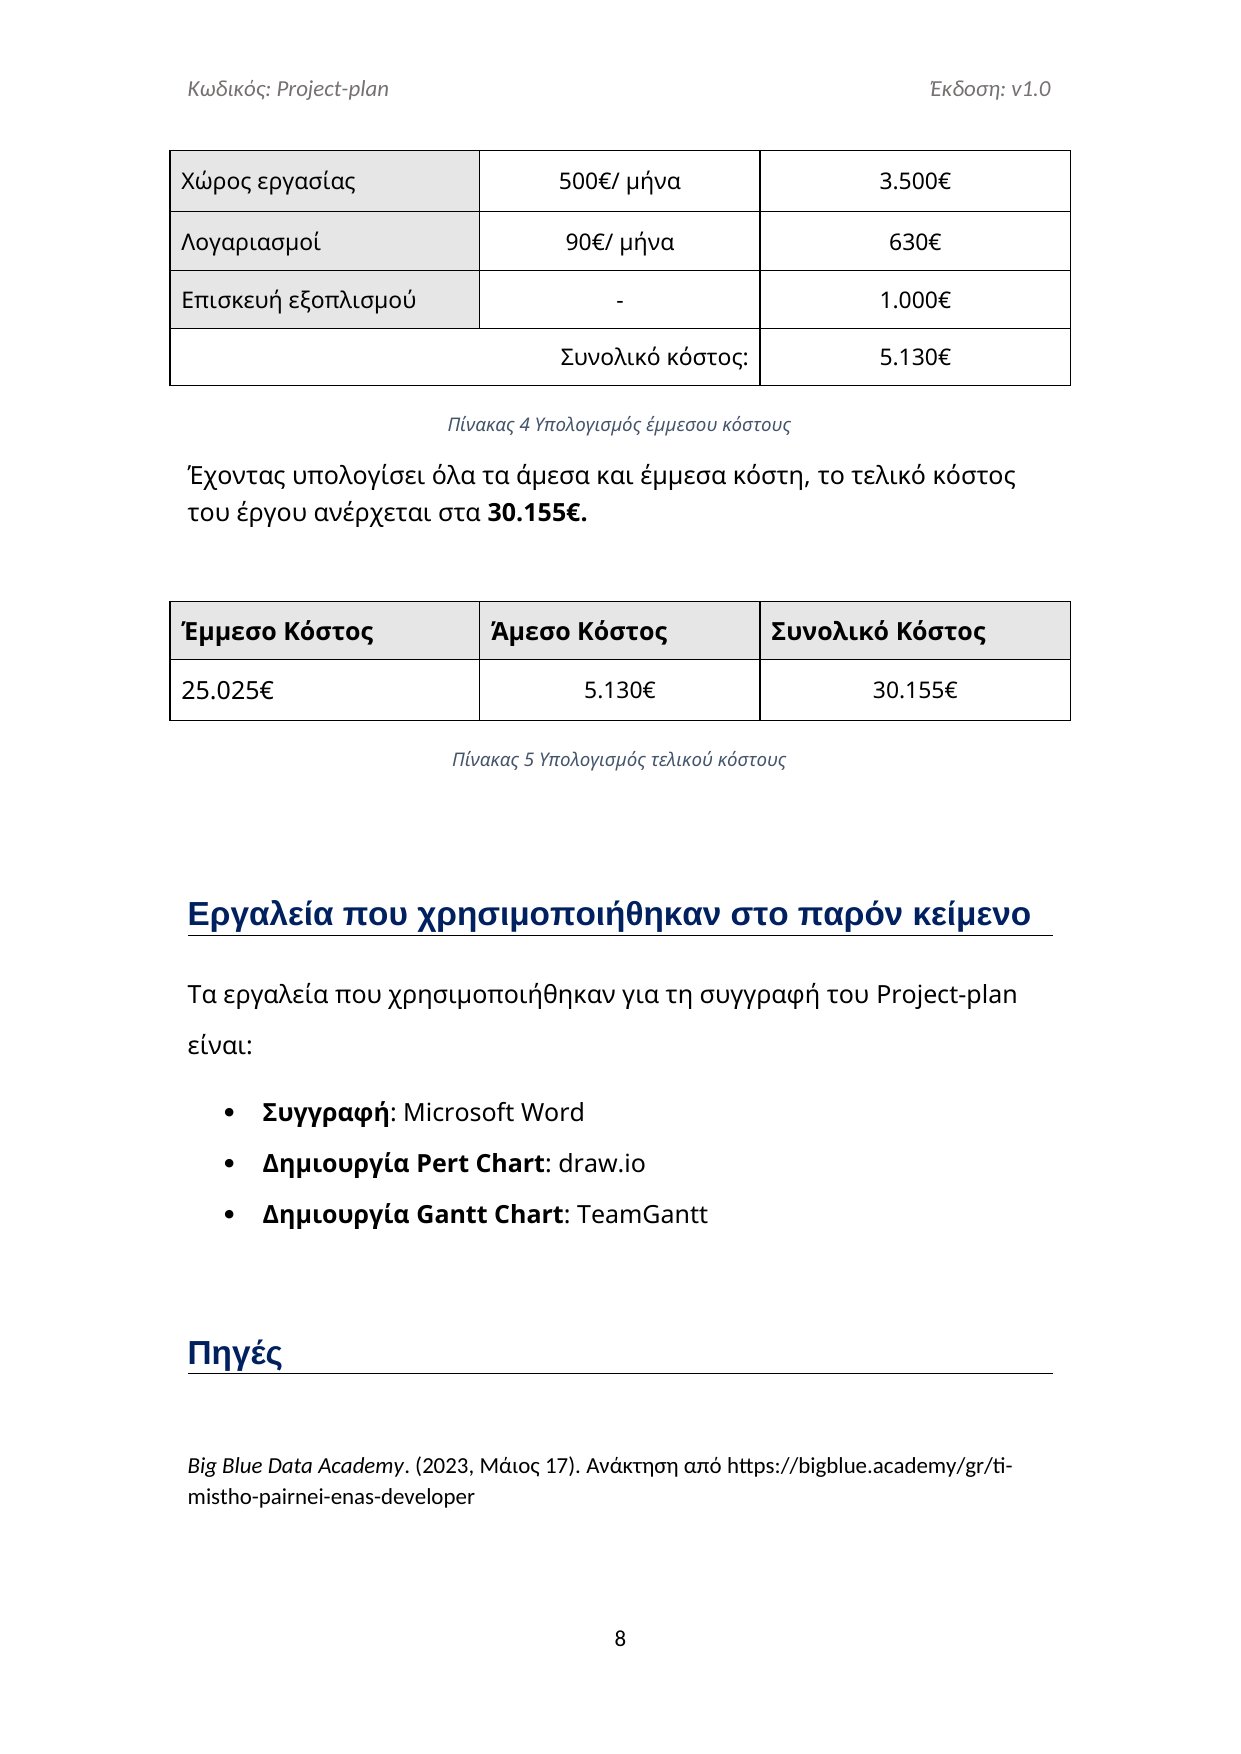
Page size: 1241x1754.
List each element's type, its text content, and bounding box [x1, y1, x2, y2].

table_cell Συνολικό κόστος: [171, 329, 759, 385]
table_header Έμμεσο Κόστος [171, 602, 479, 659]
table_cell 30.155€ [761, 660, 1070, 720]
table_cell - [480, 271, 759, 328]
table_cell Επισκευή εξοπλισμού [171, 271, 479, 328]
table_cell 630€ [761, 212, 1070, 270]
text Εργαλεία που χρησιμοποιήθηκαν στο παρόν κείμενο [187, 894, 1053, 936]
table_cell 5.130€ [761, 329, 1070, 385]
text Πηγές [187, 1333, 1053, 1374]
text Έχοντας υπολογίσει όλα τα άμεσα και έμμεσα κόστη, το τελικό κόστος του έργου ανέρχεται στα 30.155€. [187, 458, 1053, 528]
table_cell 3.500€ [761, 151, 1070, 211]
table_cell 1.000€ [761, 271, 1070, 328]
table_header Άμεσο Κόστος [480, 602, 759, 659]
text Πίνακας 5 Υπολογισμός τελικού κόστους [187, 746, 1053, 771]
table_cell Λογαριασμοί [171, 212, 479, 270]
table_cell 25.025€ [171, 660, 479, 720]
text Πίνακας 4 Υπολογισμός έμμεσου κόστους [187, 411, 1053, 437]
table_cell Χώρος εργασίας [171, 151, 479, 211]
list Συγγραφή: Microsoft Word [225, 1095, 1053, 1129]
table_cell 90€/ μήνα [480, 212, 759, 270]
text Τα εργαλεία που χρησιμοποιήθηκαν για τη συγγραφή του Project-plan είναι: [187, 976, 1053, 1061]
table_cell 5.130€ [480, 660, 759, 720]
table_cell 500€/ μήνα [480, 151, 759, 211]
list Δημιουργία Gantt Chart: TeamGantt [225, 1197, 1053, 1231]
list Δημιουργία Pert Chart: draw.io [225, 1146, 1053, 1180]
table_header Συνολικό Κόστος [761, 602, 1070, 659]
